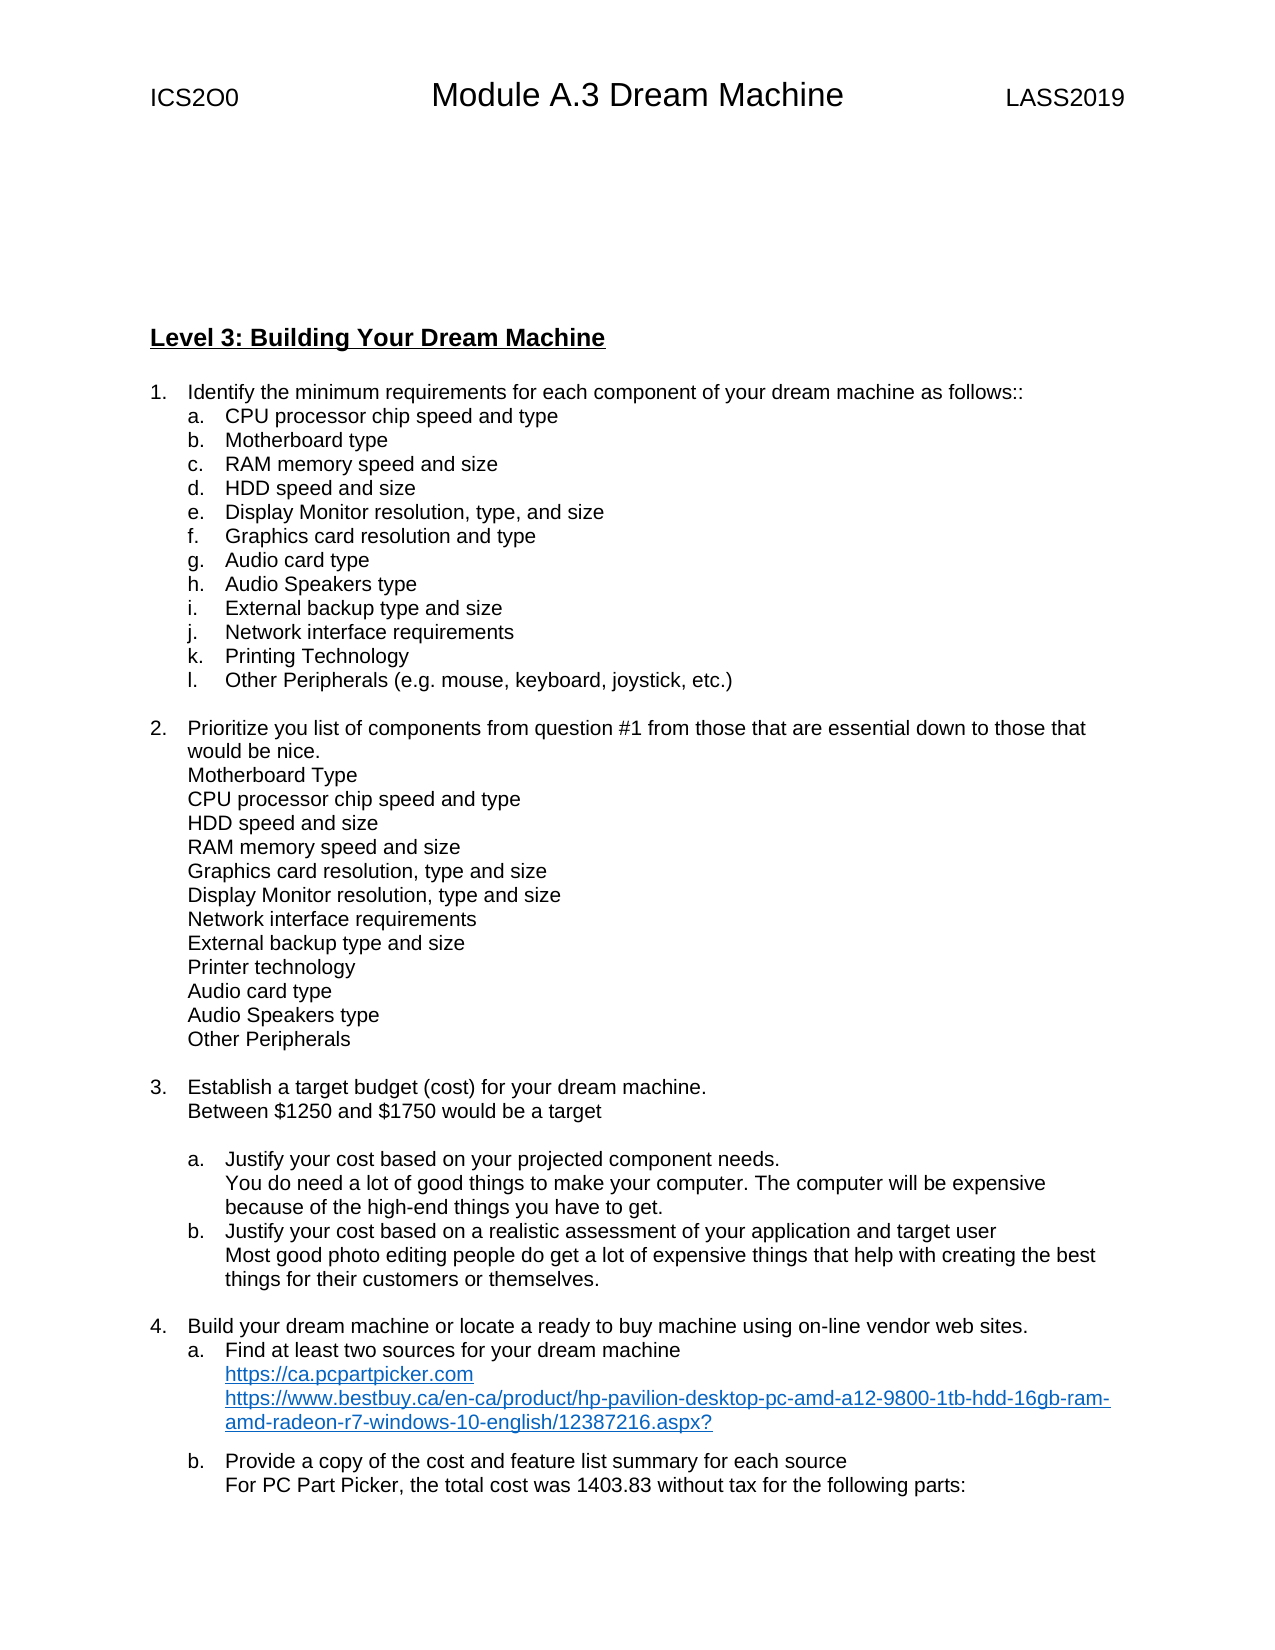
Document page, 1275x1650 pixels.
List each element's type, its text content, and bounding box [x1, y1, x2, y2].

text Audio Speakers type [187, 1003, 1125, 1027]
list Justify your cost based on your projected component needs. [187, 1147, 1125, 1171]
list Provide a copy of the cost and feature list summary for each source [187, 1448, 1125, 1472]
list Build your dream machine or locate a ready to buy machine using on-line vendor web sites. [150, 1314, 1125, 1338]
list External backup type and size [187, 596, 1125, 619]
list Printing Technology [187, 643, 1125, 667]
list Graphics card resolution and type [187, 524, 1125, 548]
text For PC Part Picker, the total cost was 1403.83 without tax for the following parts: [225, 1472, 1125, 1496]
text External backup type and size [187, 931, 1125, 955]
text Network interface requirements [187, 907, 1125, 931]
text HDD speed and size [187, 811, 1125, 835]
list Prioritize you list of components from question #1 from those that are essential down to those that would be nice. [150, 715, 1125, 763]
list Audio Speakers type [187, 572, 1125, 596]
text Motherboard Type [187, 763, 1125, 787]
text Audio card type [187, 979, 1125, 1003]
text Between $1250 and $1750 would be a target [187, 1099, 1125, 1123]
text Printer technology [187, 955, 1125, 979]
text Most good photo editing people do get a lot of expensive things that help with creating the best things for their customers or themselves. [225, 1242, 1125, 1290]
list Other Peripherals (e.g. mouse, keyboard, joystick, etc.) [187, 667, 1125, 691]
text RAM memory speed and size [187, 835, 1125, 859]
text https://www.bestbuy.ca/en-ca/product/hp-pavilion-desktop-pc-amd-a12-9800-1tb-hdd-16gb-ram-amd-radeon-r7-windows-10-english/12387216.aspx? [225, 1386, 1125, 1434]
list HDD speed and size [187, 476, 1125, 500]
list CPU processor chip speed and type [187, 404, 1125, 428]
text https://ca.pcpartpicker.com [225, 1362, 1125, 1386]
list Find at least two sources for your dream machine [187, 1338, 1125, 1362]
list Network interface requirements [187, 619, 1125, 643]
list Establish a target budget (cost) for your dream machine. [150, 1075, 1125, 1099]
text CPU processor chip speed and type [187, 787, 1125, 811]
list Display Monitor resolution, type, and size [187, 500, 1125, 524]
text Other Peripherals [187, 1027, 1125, 1051]
list Justify your cost based on a realistic assessment of your application and target user [187, 1218, 1125, 1242]
text You do need a lot of good things to make your computer. The computer will be expensive because of the high-end things you have to get. [225, 1171, 1125, 1218]
list Motherboard type [187, 428, 1125, 452]
text Graphics card resolution, type and size [187, 859, 1125, 883]
text Display Monitor resolution, type and size [187, 883, 1125, 907]
list Identify the minimum requirements for each component of your dream machine as follows:: [150, 380, 1125, 404]
text Level 3: Building Your Dream Machine [150, 322, 1125, 351]
list Audio card type [187, 548, 1125, 572]
list RAM memory speed and size [187, 452, 1125, 476]
